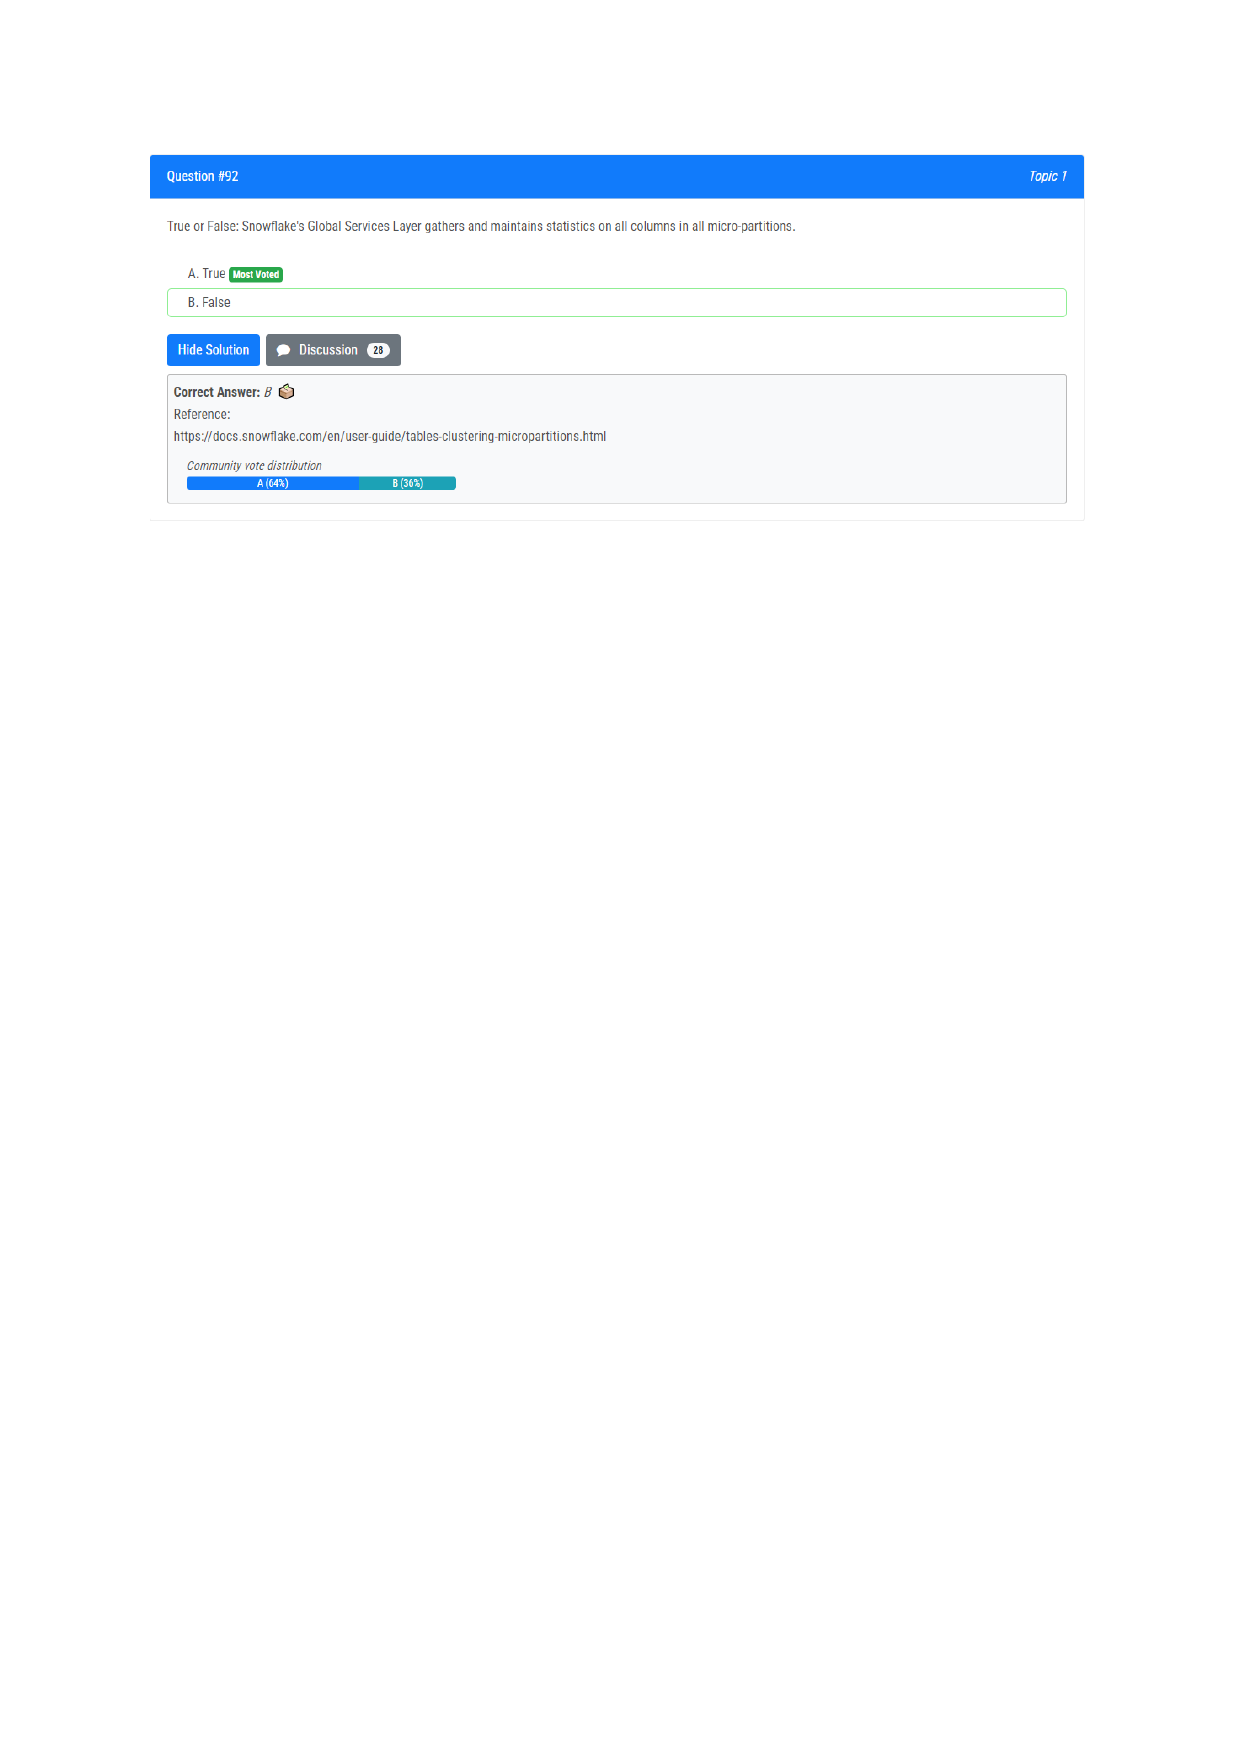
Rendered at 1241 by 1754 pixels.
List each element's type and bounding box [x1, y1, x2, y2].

picture [150, 150, 1090, 526]
